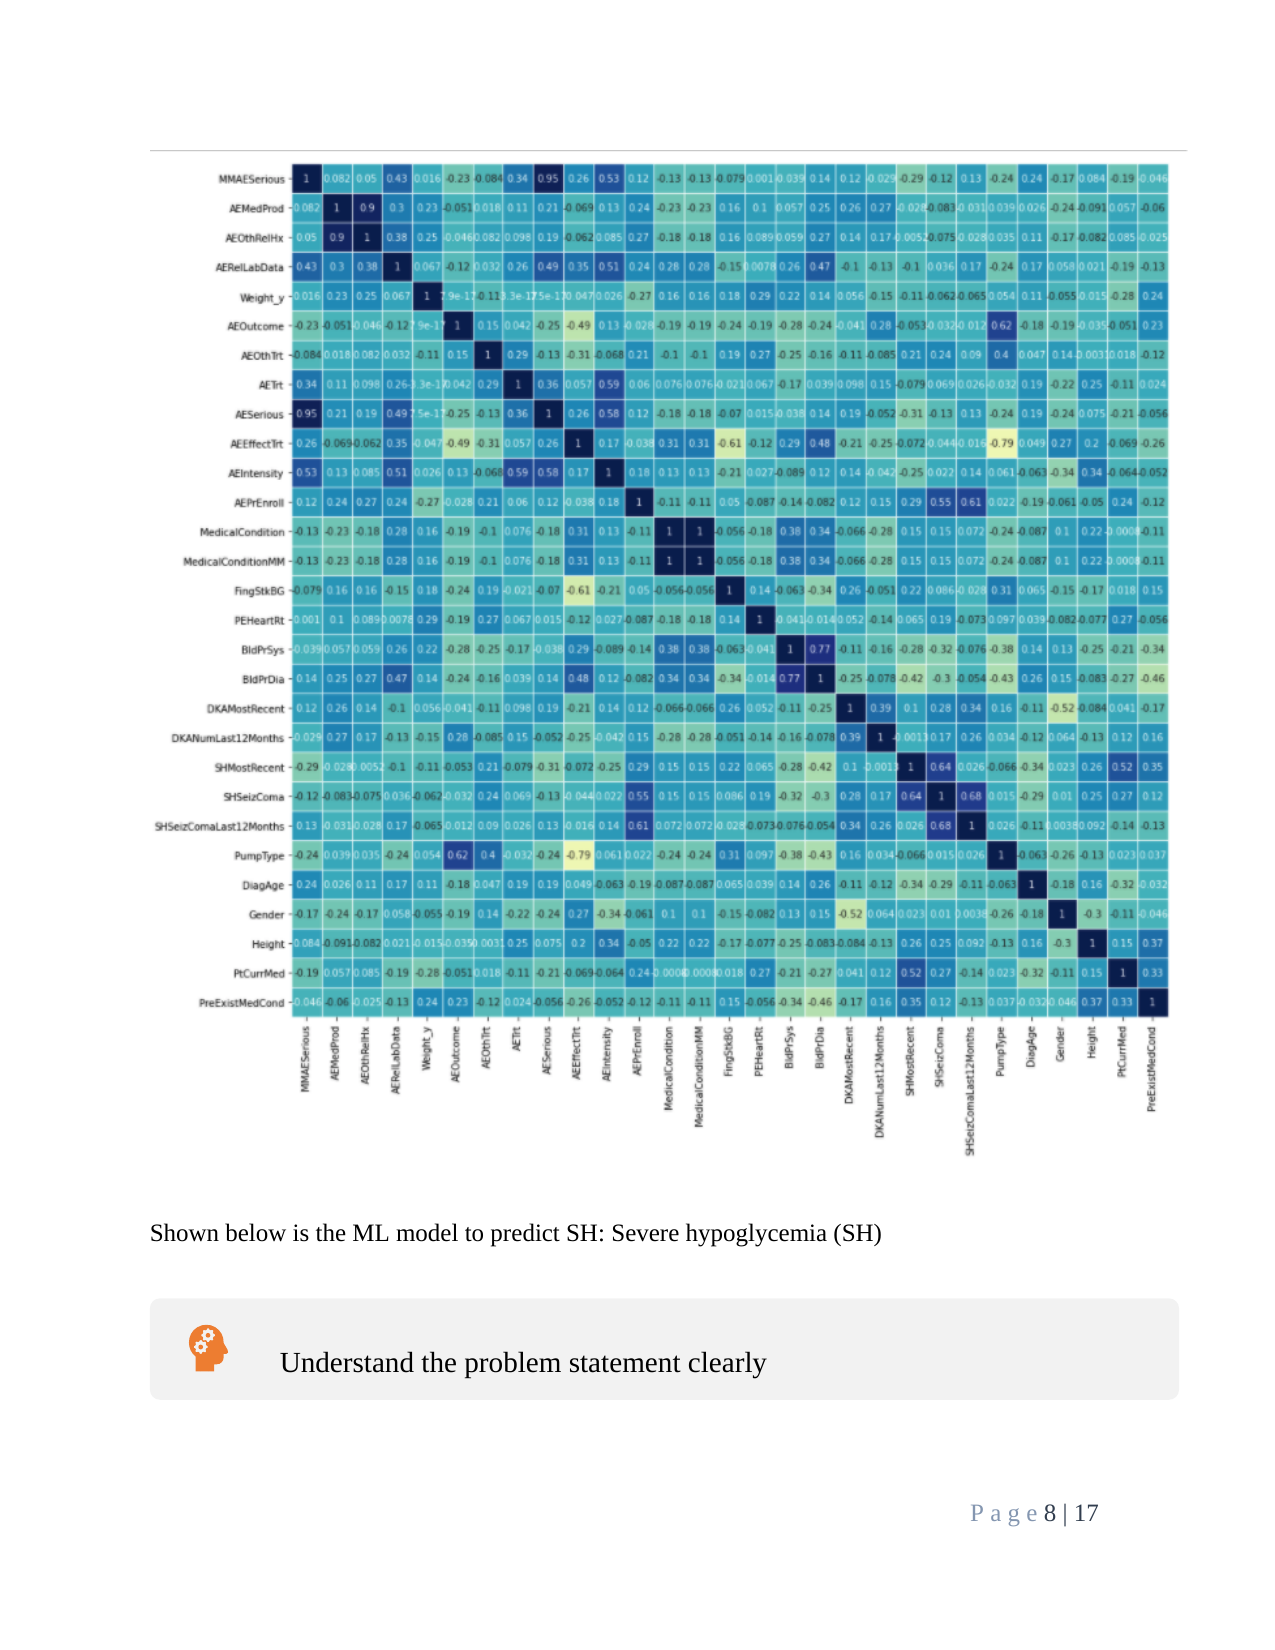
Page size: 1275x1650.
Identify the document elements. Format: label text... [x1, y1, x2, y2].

picture [150, 150, 1197, 1170]
text Shown below is the ML model to predict SH: Severe hypoglycemia (SH) [149, 1218, 1137, 1246]
